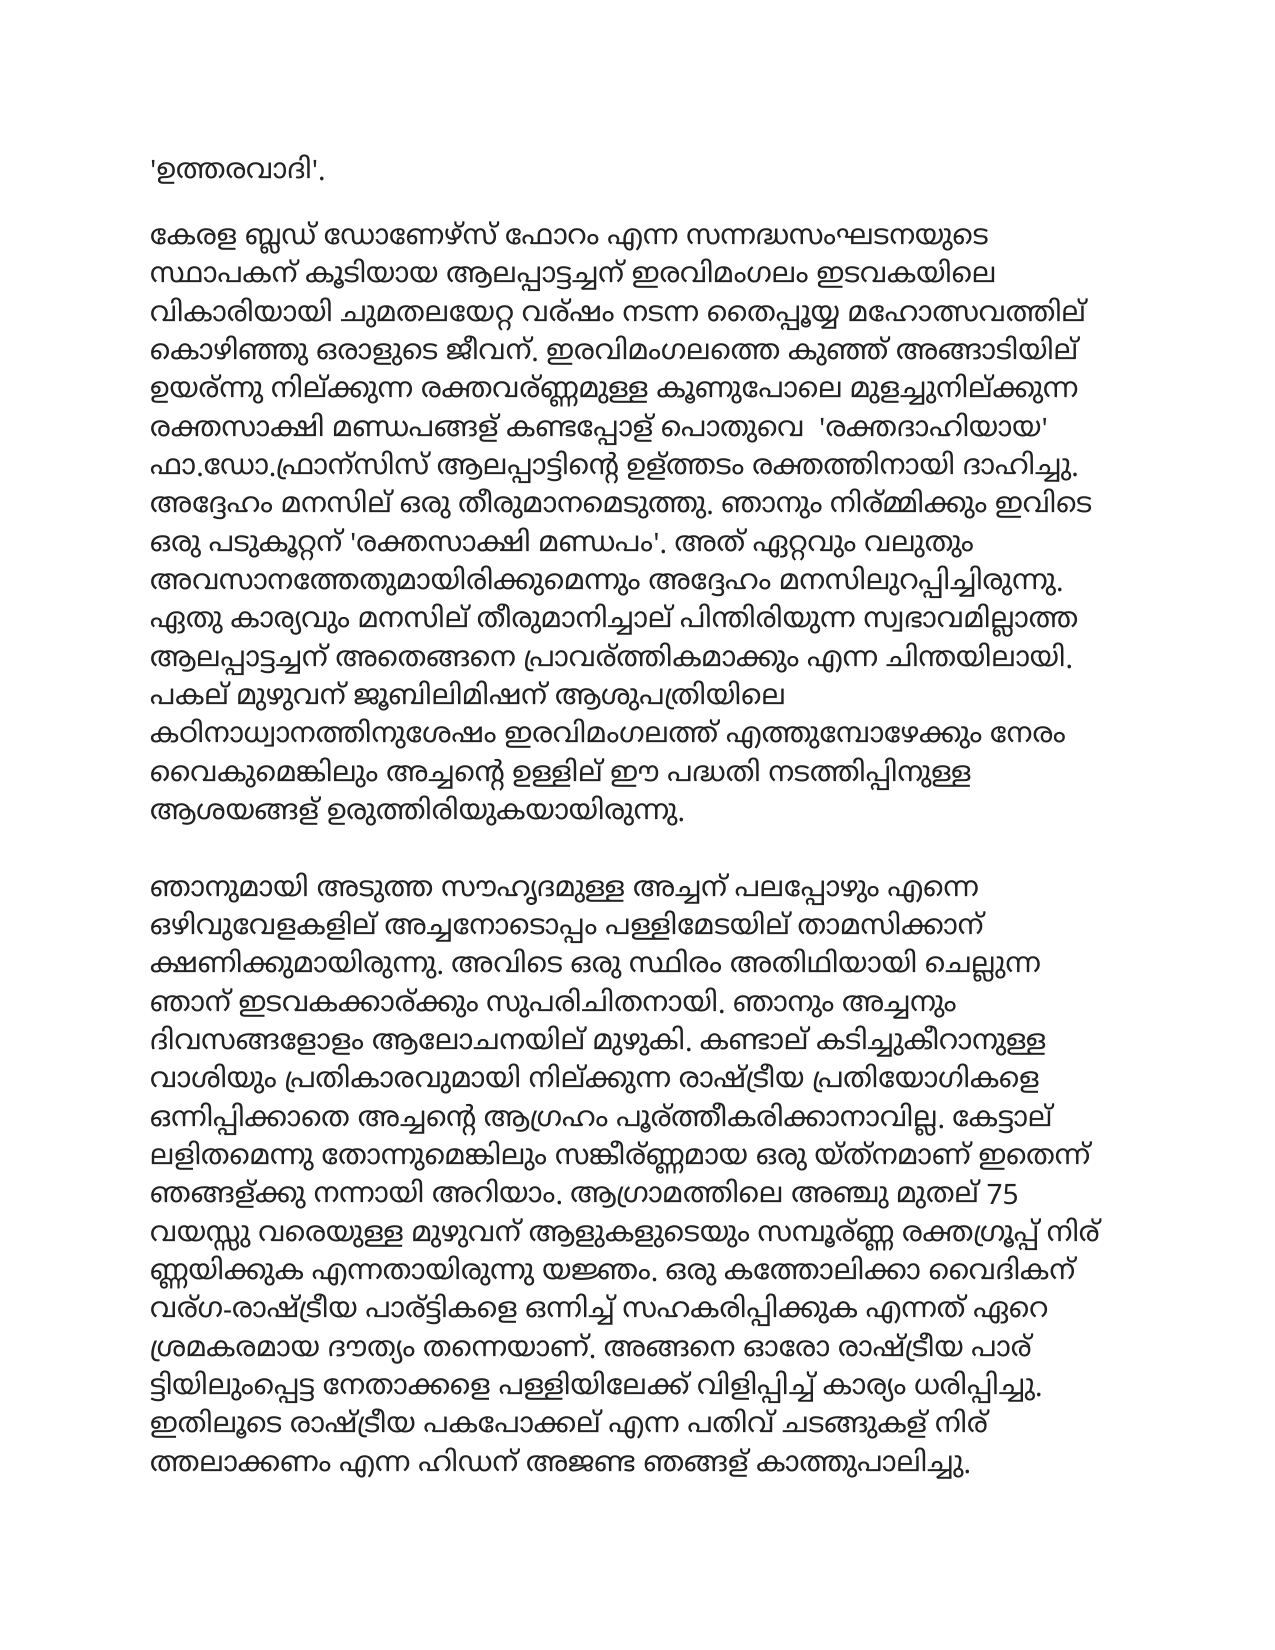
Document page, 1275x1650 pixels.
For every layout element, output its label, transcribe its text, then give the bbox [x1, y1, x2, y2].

text കേരള ബ്ലഡ് ഡോണേഴ്‌സ് ഫോറം എന്ന സന്നദ്ധസംഘടനയുടെ സ്ഥാപകന്‍ കൂടിയായ ആലപ്പാട്ടച്ചന്‍ ഇരവിമംഗലം ഇടവകയിലെ വികാരിയായി ചുമതലയേറ്റ വര്‍ഷം നടന്ന തൈപ്പൂയ്യ മഹോത്സവത്തില്‍ കൊഴിഞ്ഞു ഒരാളുടെ ജീവന്‍. ഇരവിമംഗലത്തെ കുഞ്ഞ് അങ്ങാടിയില്‍ ഉയര്‍ന്നു നില്‍ക്കുന്ന രക്തവര്‍ണ്ണമുള്ള കൂണുപോലെ മുളച്ചുനില്‍ക്കുന്ന രക്തസാക്ഷി മണ്ഡപങ്ങള്‍ കണ്ടപ്പോള്‍ പൊതുവെ 'രക്തദാഹിയായ' ഫാ.ഡോ.ഫ്രാന്‍സിസ് ആലപ്പാട്ടിന്റെ ഉള്‍ത്തടം രക്തത്തിനായി ദാഹിച്ചു. അദ്ദേഹം മനസില്‍ ഒരു തീരുമാനമെടുത്തു. ഞാനും നിര്‍മ്മിക്കും ഇവിടെ ഒരു പടുകൂറ്റന്‍ 'രക്തസാക്ഷി മണ്ഡപം'. അത് ഏറ്റവും വലുതും അവസാനത്തേതുമായിരിക്കുമെന്നും അദ്ദേഹം മനസിലുറപ്പിച്ചിരുന്നു. ഏതു കാര്യവും മനസില്‍ തീരുമാനിച്ചാല്‍ പിന്തിരിയുന്ന സ്വഭാവമില്ലാത്ത ആലപ്പാട്ടച്ചന്‍ അതെങ്ങനെ പ്രാവര്‍ത്തികമാക്കും എന്ന ചിന്തയിലായി. പകല്‍ മുഴുവന്‍ ജൂബിലിമിഷന്‍ ആശുപത്രിയിലെ കഠിനാധ്വാനത്തിനുശേഷം ഇരവിമംഗലത്ത് എത്തുമ്പോഴേക്കും നേരം വൈകുമെങ്കിലും അച്ചന്റെ ഉള്ളില്‍ ഈ പദ്ധതി നടത്തിപ്പിനുള്ള ആശയങ്ങള്‍ ഉരുത്തിരിയുകയായിരുന്നു. [150, 216, 1125, 830]
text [150, 868, 1125, 1481]
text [150, 150, 1125, 216]
